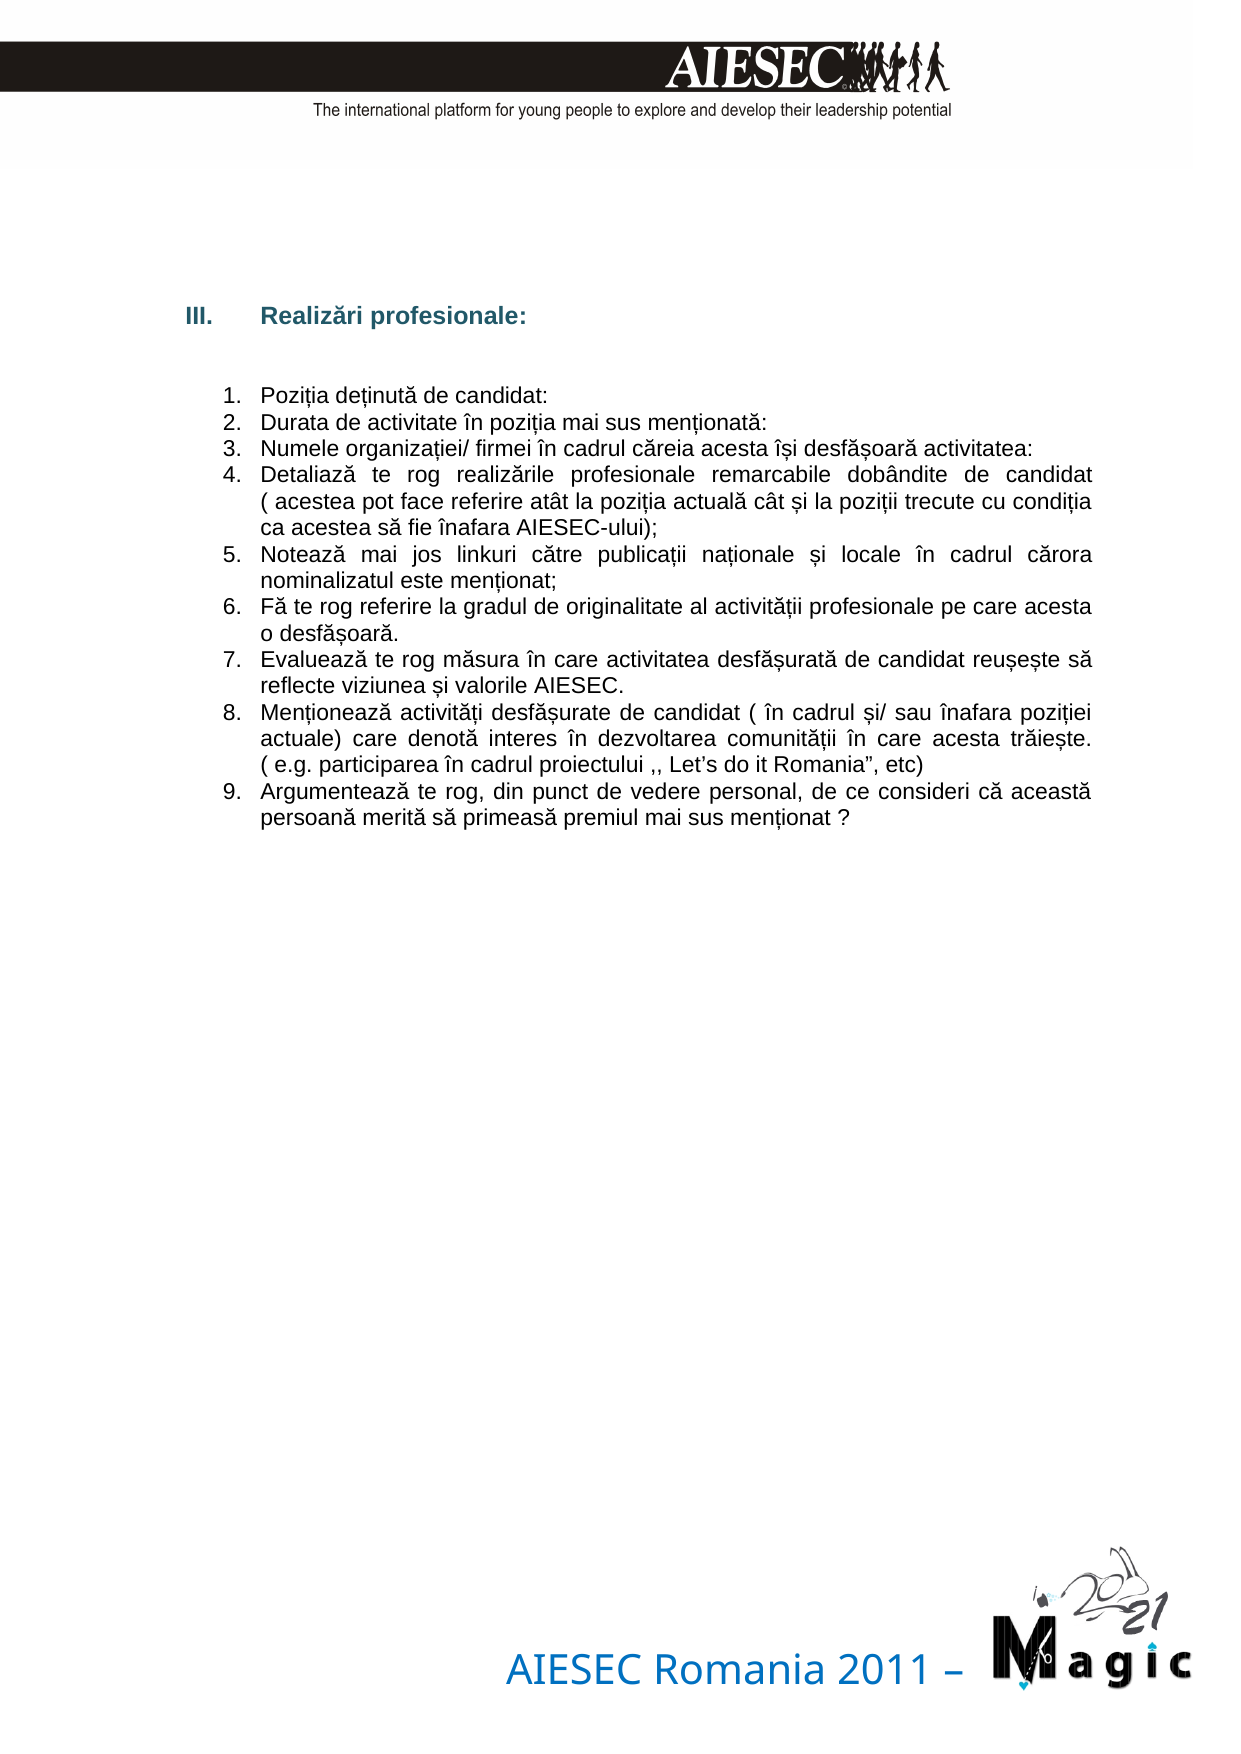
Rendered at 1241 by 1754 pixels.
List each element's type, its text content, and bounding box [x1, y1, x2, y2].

list Evaluează te rog măsura în care activitatea desfășurată de candidat reușește să reflecte viziunea și valorile AIESEC. [223, 646, 1093, 699]
list Notează mai jos linkuri către publicații naționale și locale în cadrul cărora nominalizatul este menționat; [223, 541, 1093, 593]
picture [960, 1534, 1241, 1706]
list Fă te rog referire la gradul de originalitate al activității profesionale pe care acesta o desfășoară. [223, 593, 1093, 646]
list Argumentează te rog, din punct de vedere personal, de ce consideri că această persoană merită să primeasă premiul mai sus menționat ? [223, 778, 1093, 830]
list Poziția deținută de candidat: [223, 382, 1093, 409]
list Realizări profesionale: [185, 301, 1093, 330]
list Durata de activitate în poziția mai sus menționată: [223, 409, 1093, 435]
list Numele organizației/ firmei în cadrul căreia acesta își desfășoară activitatea: [223, 435, 1093, 461]
picture [0, 0, 1194, 169]
list Menționează activități desfășurate de candidat ( în cadrul și/ sau înafara poziției actuale) care denotă interes în dezvoltarea comunității în care acesta trăiește. ( e.g. participarea în cadrul proiectului ,, Let’s do it Romania”, etc) [223, 699, 1093, 778]
list Detaliază te rog realizările profesionale remarcabile dobândite de candidat ( acestea pot face referire atât la poziția actuală cât și la poziții trecute cu condiția ca acestea să fie înafara AIESEC-ului); [223, 461, 1093, 541]
